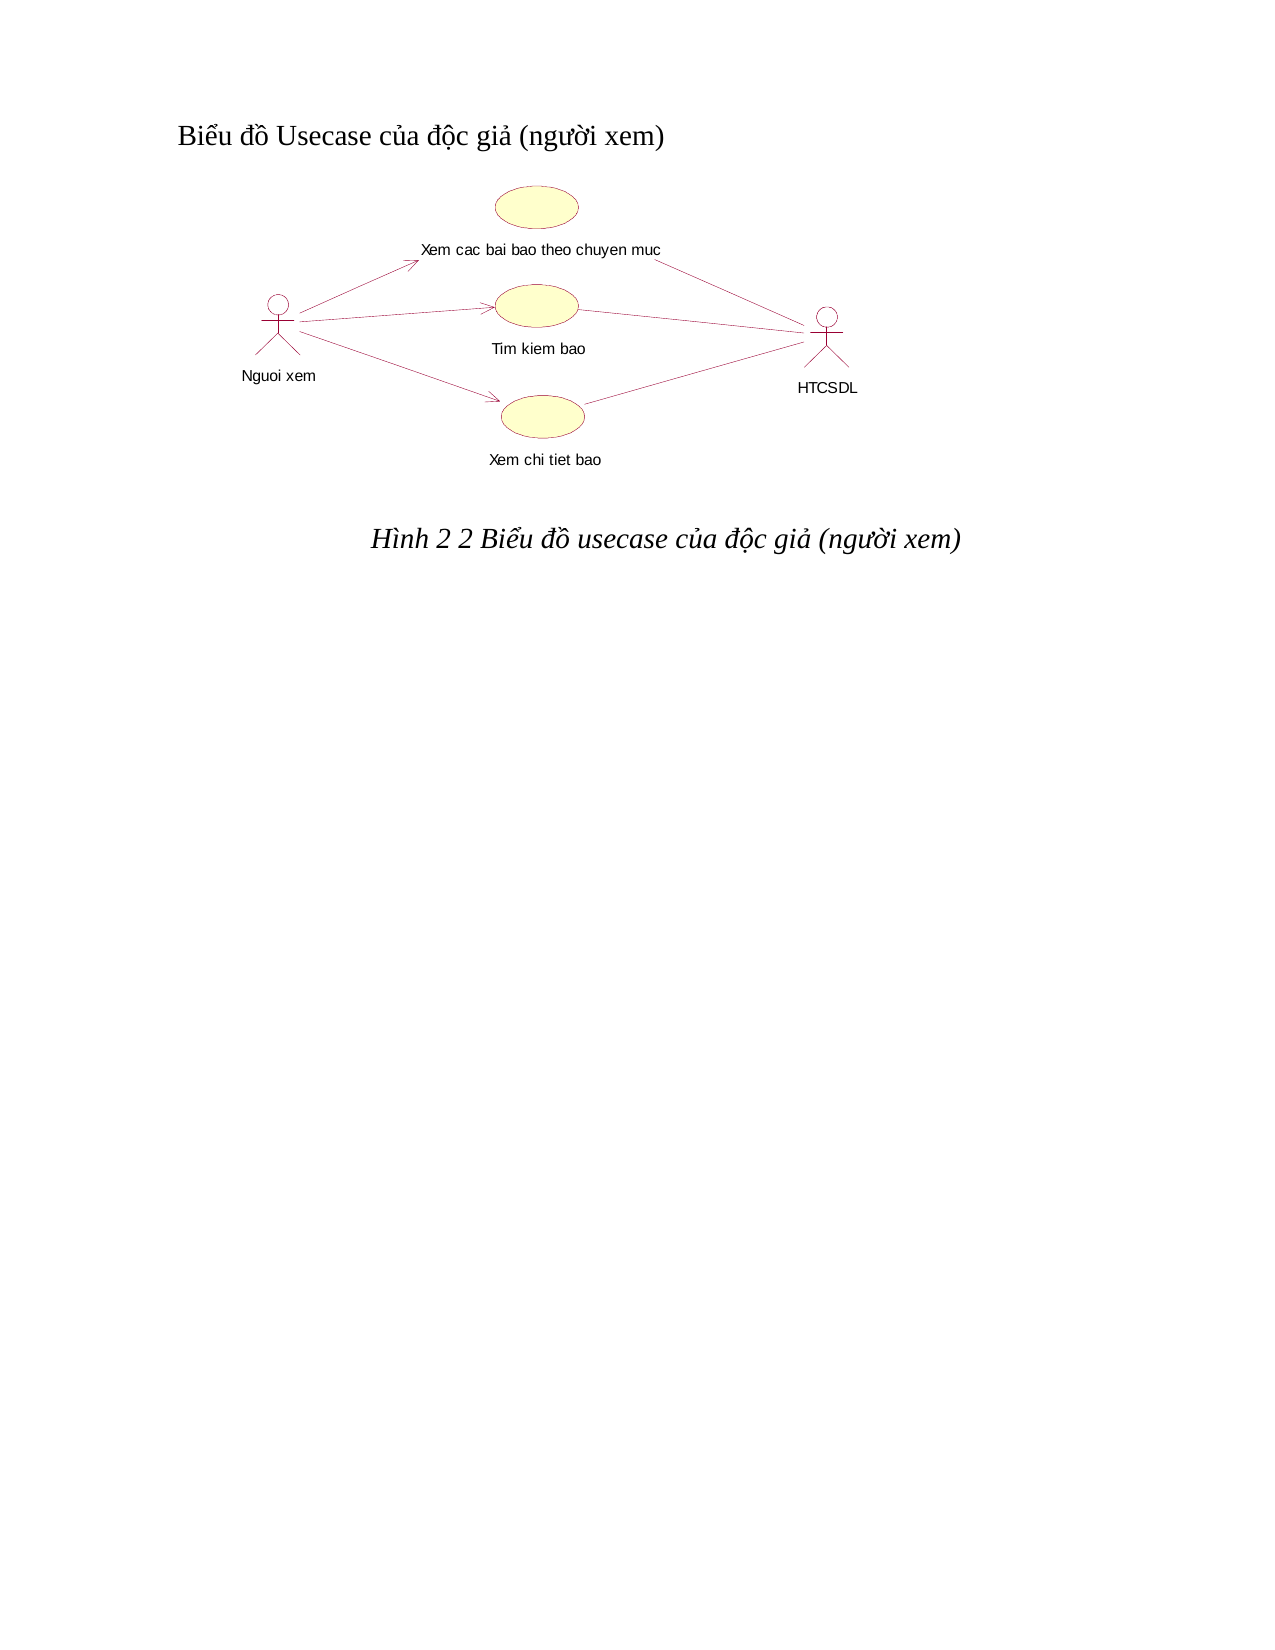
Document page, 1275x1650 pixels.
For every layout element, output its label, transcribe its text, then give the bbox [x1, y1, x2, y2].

text Hình 2 2 Biểu đồ usecase của độc giả (người xem) [177, 521, 1157, 555]
text Biểu đồ Usecase của độc giả (người xem) [177, 118, 1157, 152]
